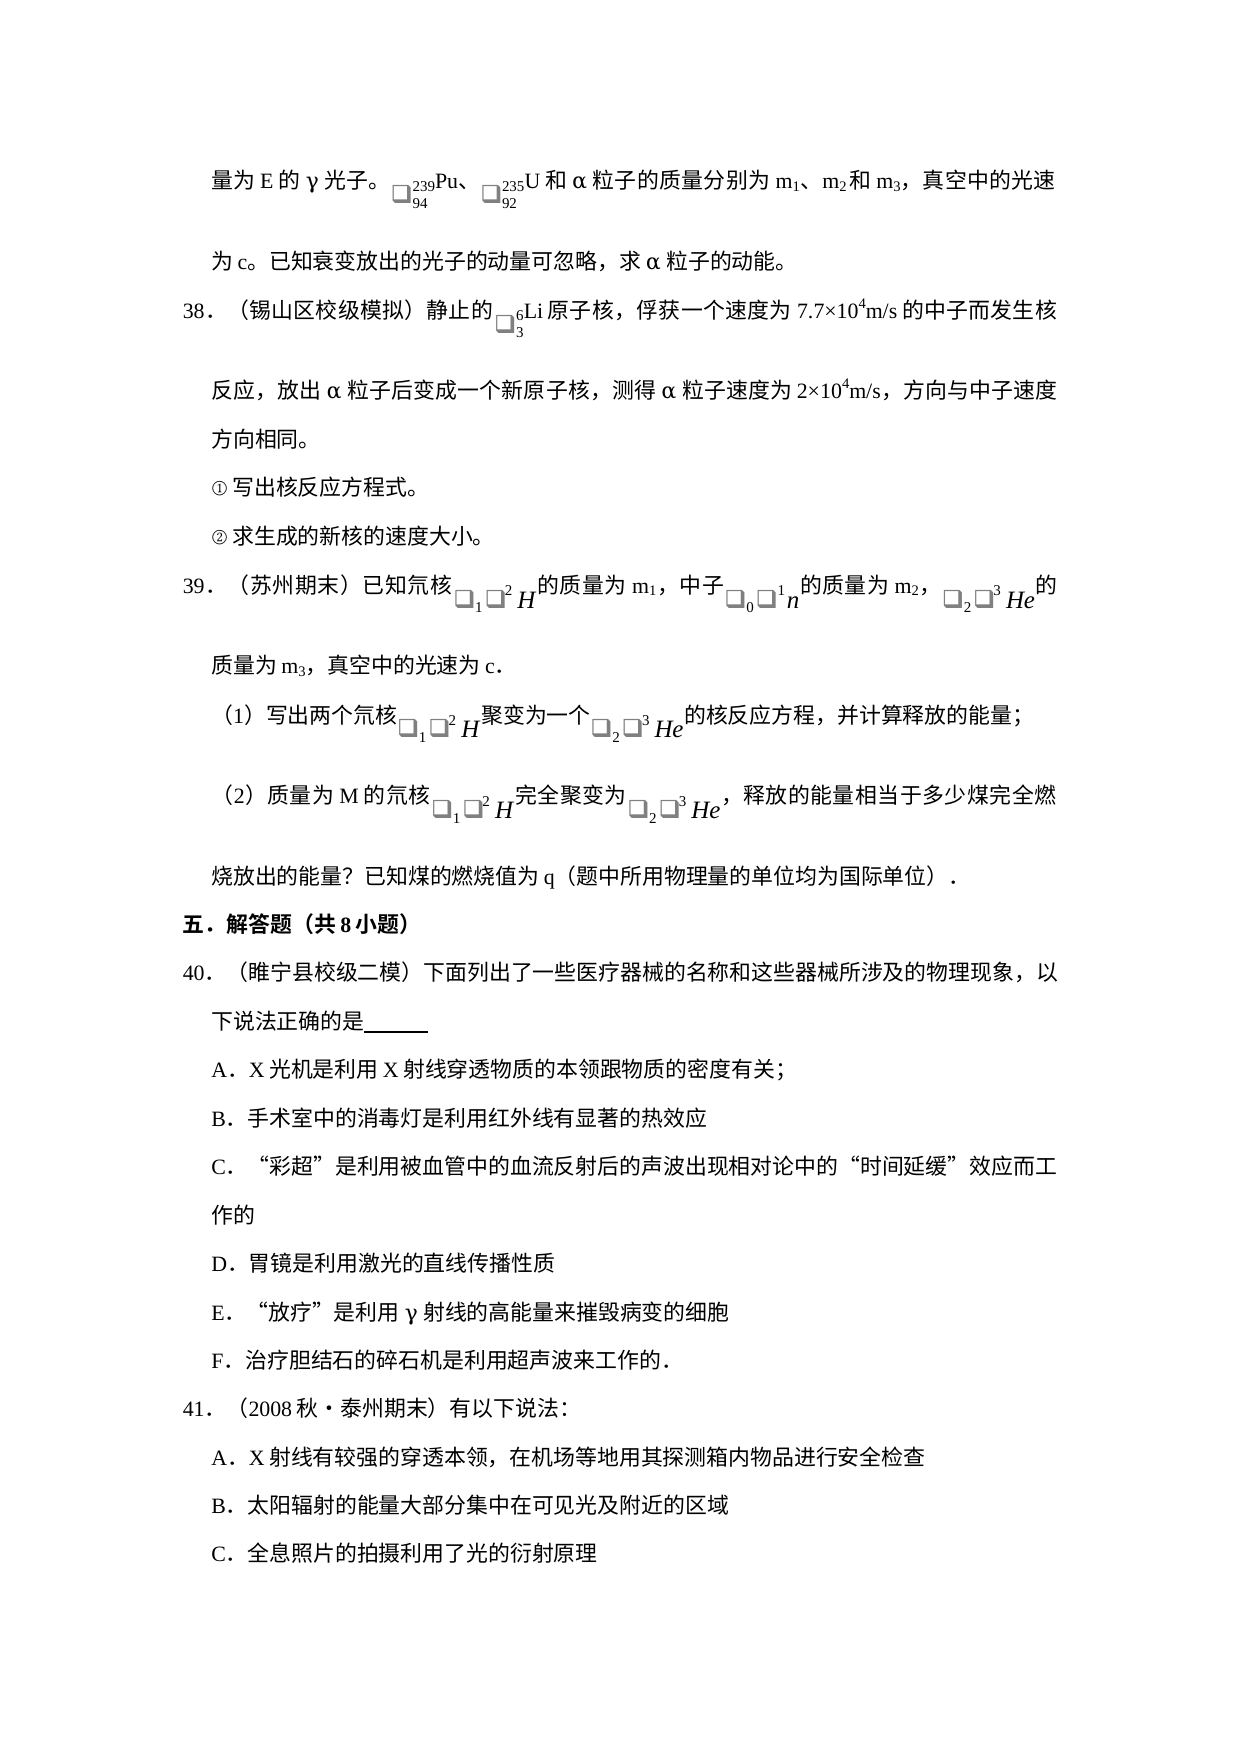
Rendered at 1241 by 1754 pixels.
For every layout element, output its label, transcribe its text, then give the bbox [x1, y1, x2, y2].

text （1）写出两个氘核聚变为一个的核反应方程，并计算释放的能量； [211, 696, 1058, 761]
text C．“彩超”是利用被血管中的血流反射后的声波出现相对论中的“时间延缓”效应而工作的 [211, 1149, 1058, 1230]
text A．X射线有较强的穿透本领，在机场等地用其探测箱内物品进行安全检查 [211, 1439, 1058, 1472]
text 38．（锡山区校级模拟）静止的Li原子核，俘获一个速度为7.7×104m/s的中子而发生核反应，放出α粒子后变成一个新原子核，测得α粒子速度为2×104m/s，方向与中子速度方向相同。 [183, 292, 1058, 454]
text B．手术室中的消毒灯是利用红外线有显著的热效应 [211, 1100, 1058, 1133]
text 41．（2008秋•泰州期末）有以下说法： [183, 1391, 1058, 1423]
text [183, 162, 1058, 276]
text C．全息照片的拍摄利用了光的衍射原理 [211, 1536, 1058, 1568]
text B．太阳辐射的能量大部分集中在可见光及附近的区域 [211, 1487, 1058, 1520]
text 39．（苏州期末）已知氘核的质量为m1，中子的质量为m2，的质量为m3，真空中的光速为c． [183, 567, 1058, 680]
text E．“放疗”是利用γ射线的高能量来摧毁病变的细胞 [211, 1294, 1058, 1327]
text ①写出核反应方程式。 [211, 470, 1058, 502]
text A．X光机是利用X射线穿透物质的本领跟物质的密度有关； [211, 1052, 1058, 1084]
text F．治疗胆结石的碎石机是利用超声波来工作的． [211, 1342, 1058, 1375]
text D．胃镜是利用激光的直线传播性质 [211, 1246, 1058, 1278]
text 五．解答题（共8小题） [183, 907, 1058, 939]
text ②求生成的新核的速度大小。 [211, 518, 1058, 551]
text （2）质量为M的氘核完全聚变为，释放的能量相当于多少煤完全燃烧放出的能量？已知煤的燃烧值为q（题中所用物理量的单位均为国际单位）． [211, 777, 1058, 891]
text 40．（睢宁县校级二模）下面列出了一些医疗器械的名称和这些器械所涉及的物理现象，以下说法正确的是 [183, 955, 1058, 1036]
